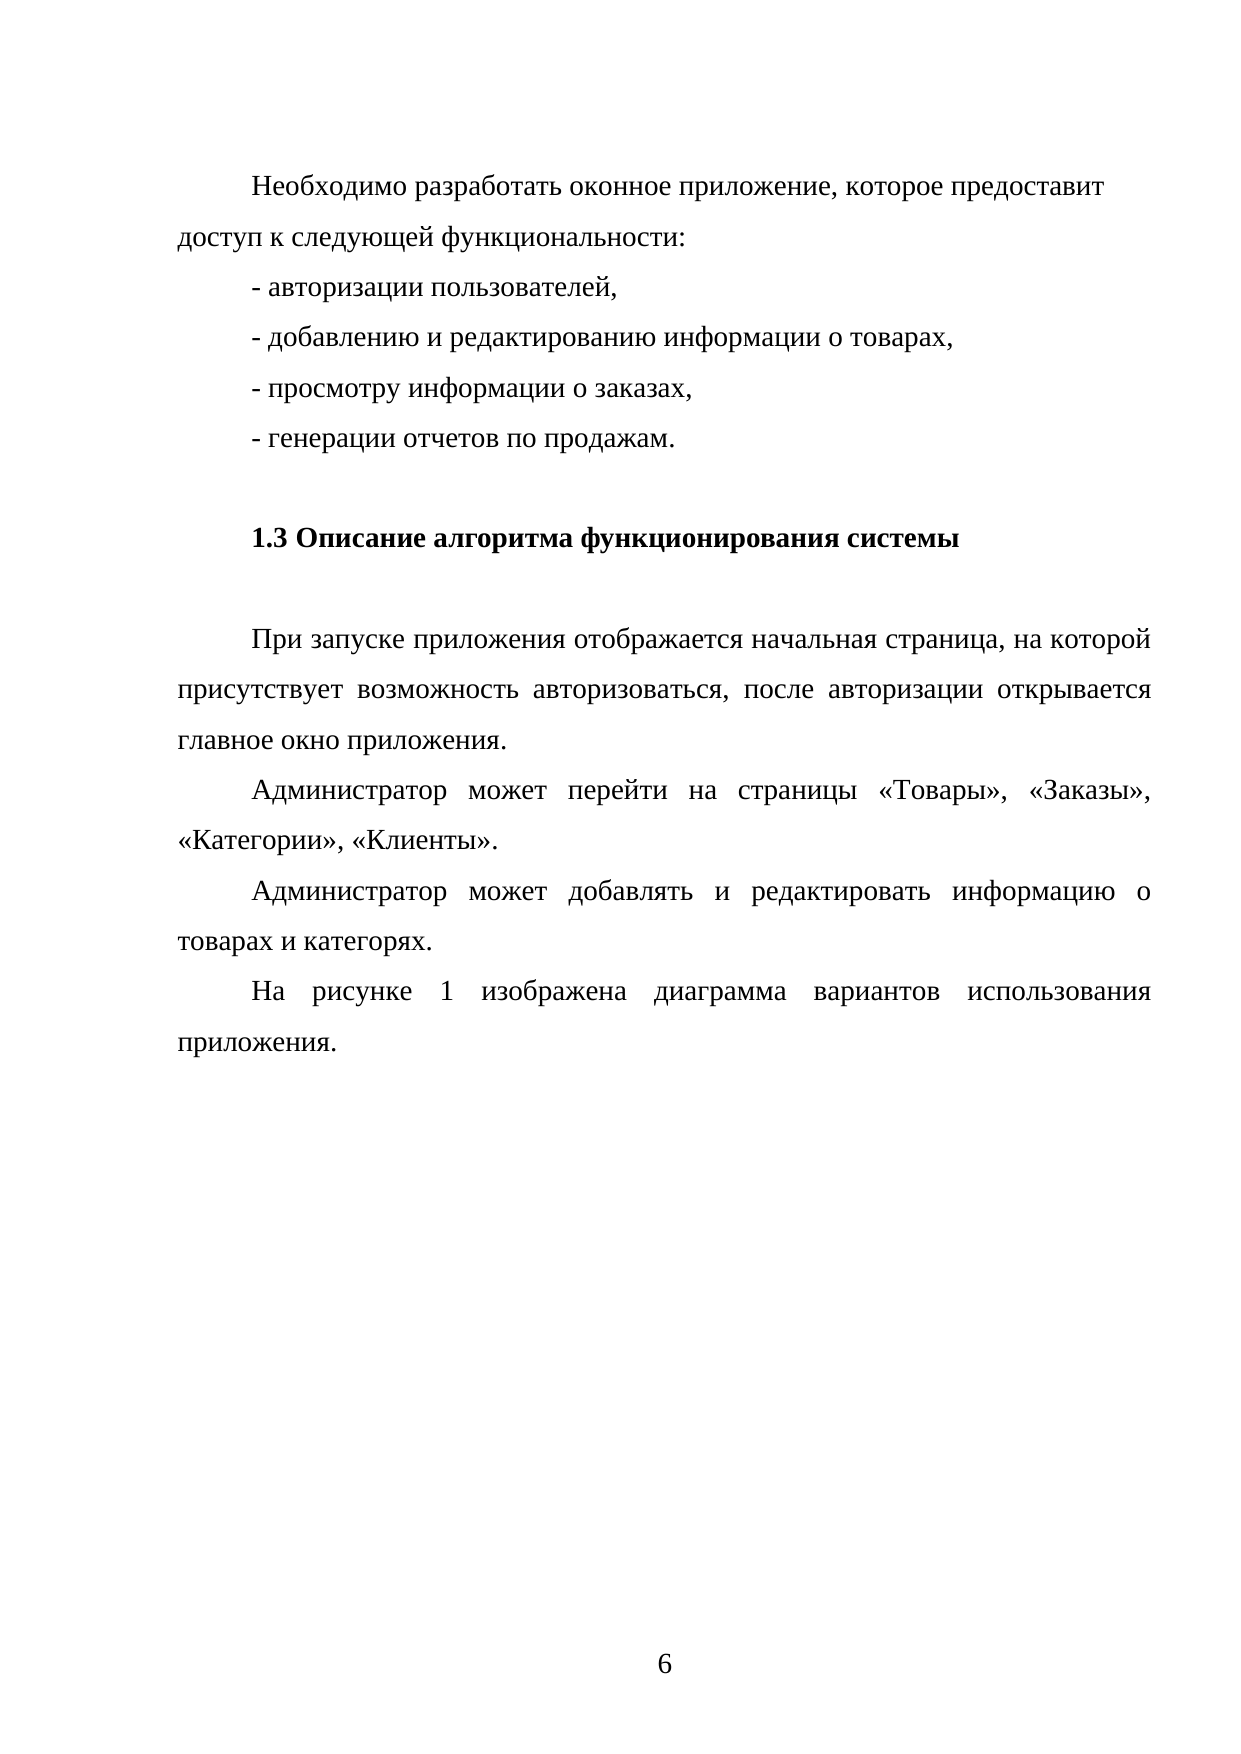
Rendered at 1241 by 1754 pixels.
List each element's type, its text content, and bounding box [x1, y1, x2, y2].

text Необходимо разработать оконное приложение, которое предоставит доступ к следующей функциональности: [177, 168, 1152, 252]
text На рисунке 1 изображена диаграмма вариантов использования приложения. [177, 973, 1152, 1057]
text При запуске приложения отображается начальная страница, на которой присутствует возможность авторизоваться, после авторизации открывается главное окно приложения. [177, 621, 1152, 755]
text Администратор может перейти на страницы «Товары», «Заказы», «Категории», «Клиенты». [177, 772, 1152, 856]
text - добавлению и редактированию информации о товарах, [177, 319, 1152, 353]
list Описание алгоритма функционирования системы [177, 521, 1152, 554]
text Администратор может добавлять и редактировать информацию о товарах и категорях. [177, 873, 1152, 957]
text - генерации отчетов по продажам. [177, 420, 1152, 453]
text - авторизации пользователей, [177, 269, 1152, 303]
text - просмотру информации о заказах, [177, 370, 1152, 403]
